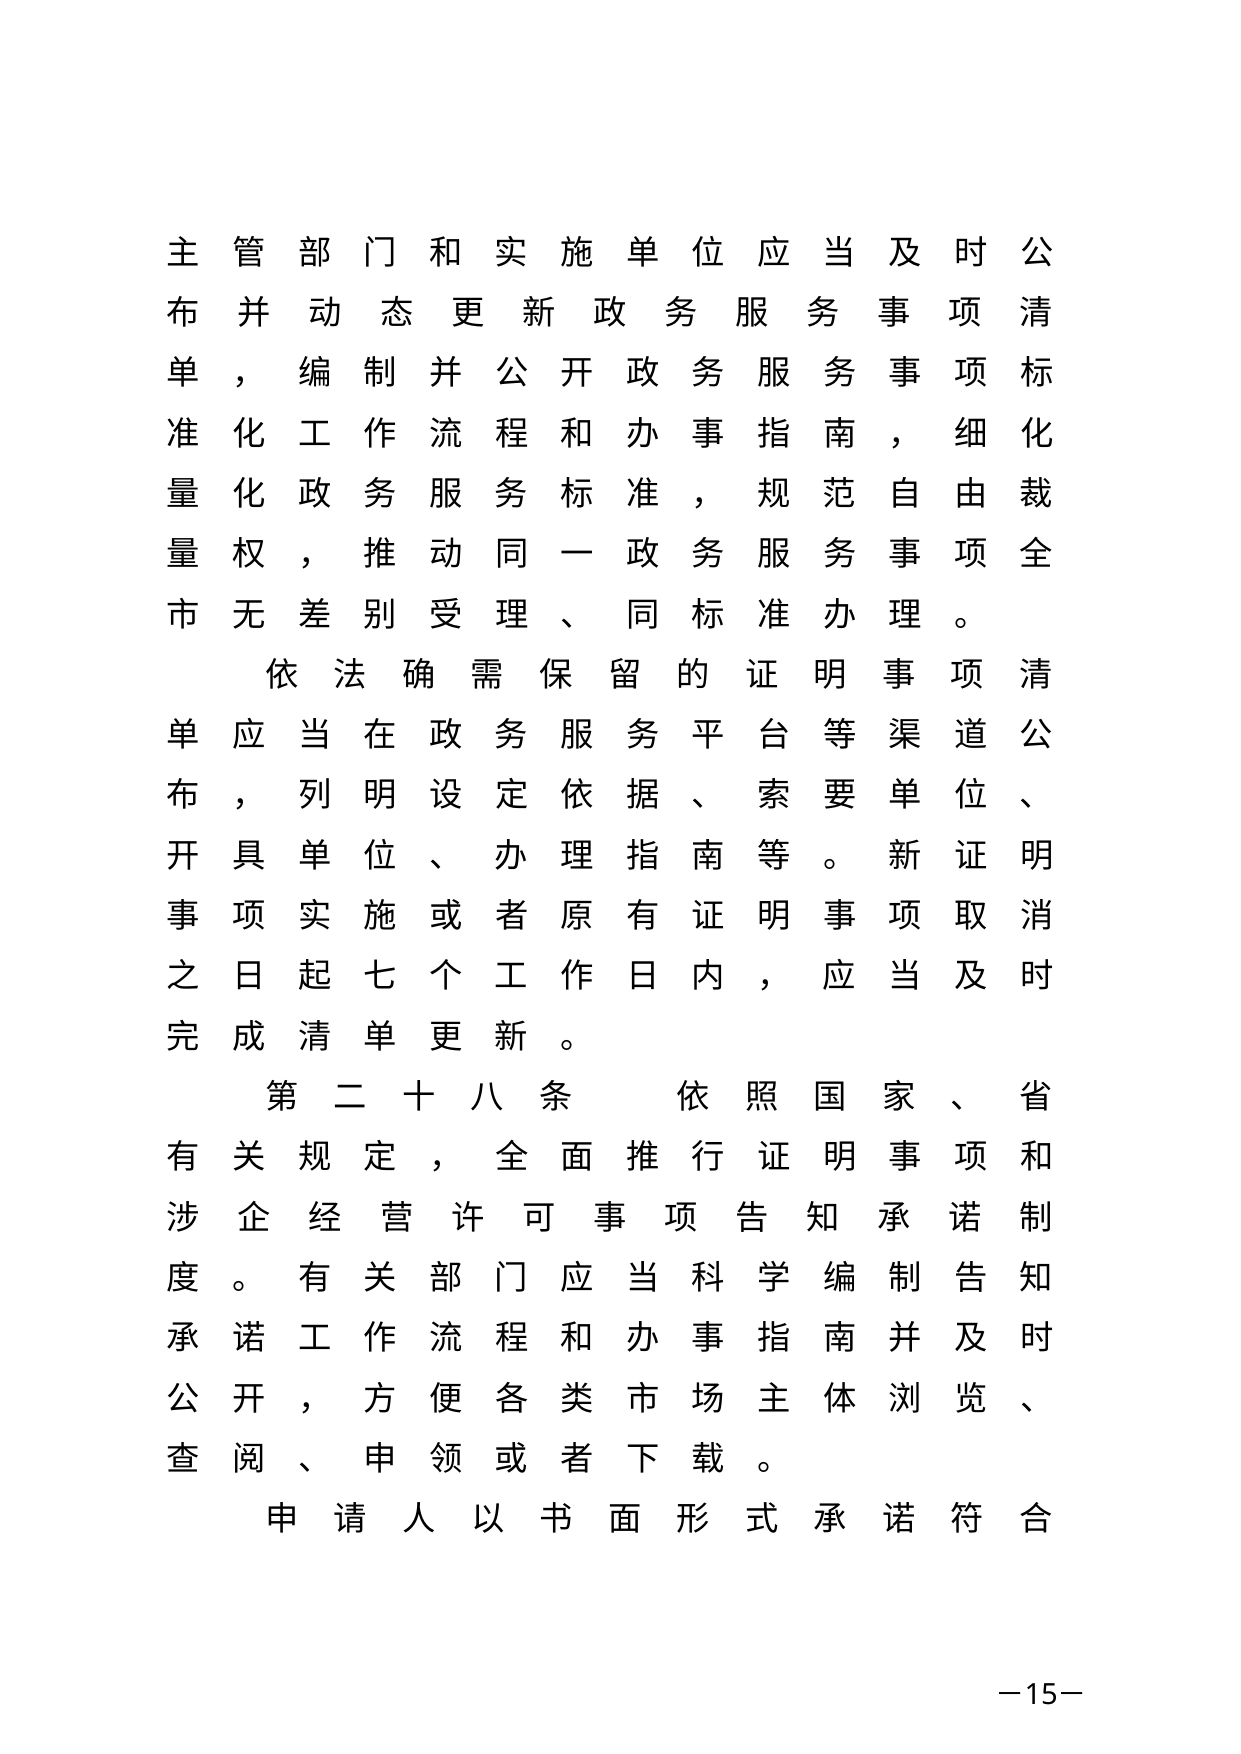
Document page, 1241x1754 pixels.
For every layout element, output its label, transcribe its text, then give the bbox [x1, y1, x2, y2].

text 依法确需保留的证明事项清单应当在政务服务平台等渠道公布，列明设定依据、索要单位、开具单位、办理指南等。新证明事项实施或者原有证明事项取消之日起七个工作日内，应当及时完成清单更新。 [167, 642, 1085, 1064]
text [167, 219, 1085, 642]
text 第二十八条 依照国家、省有关规定，全面推行证明事项和涉企经营许可事项告知承诺制度。有关部门应当科学编制告知承诺工作流程和办事指南并及时公开，方便各类市场主体浏览、查阅、申领或者下载。 [167, 1064, 1085, 1486]
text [167, 1486, 1085, 1546]
